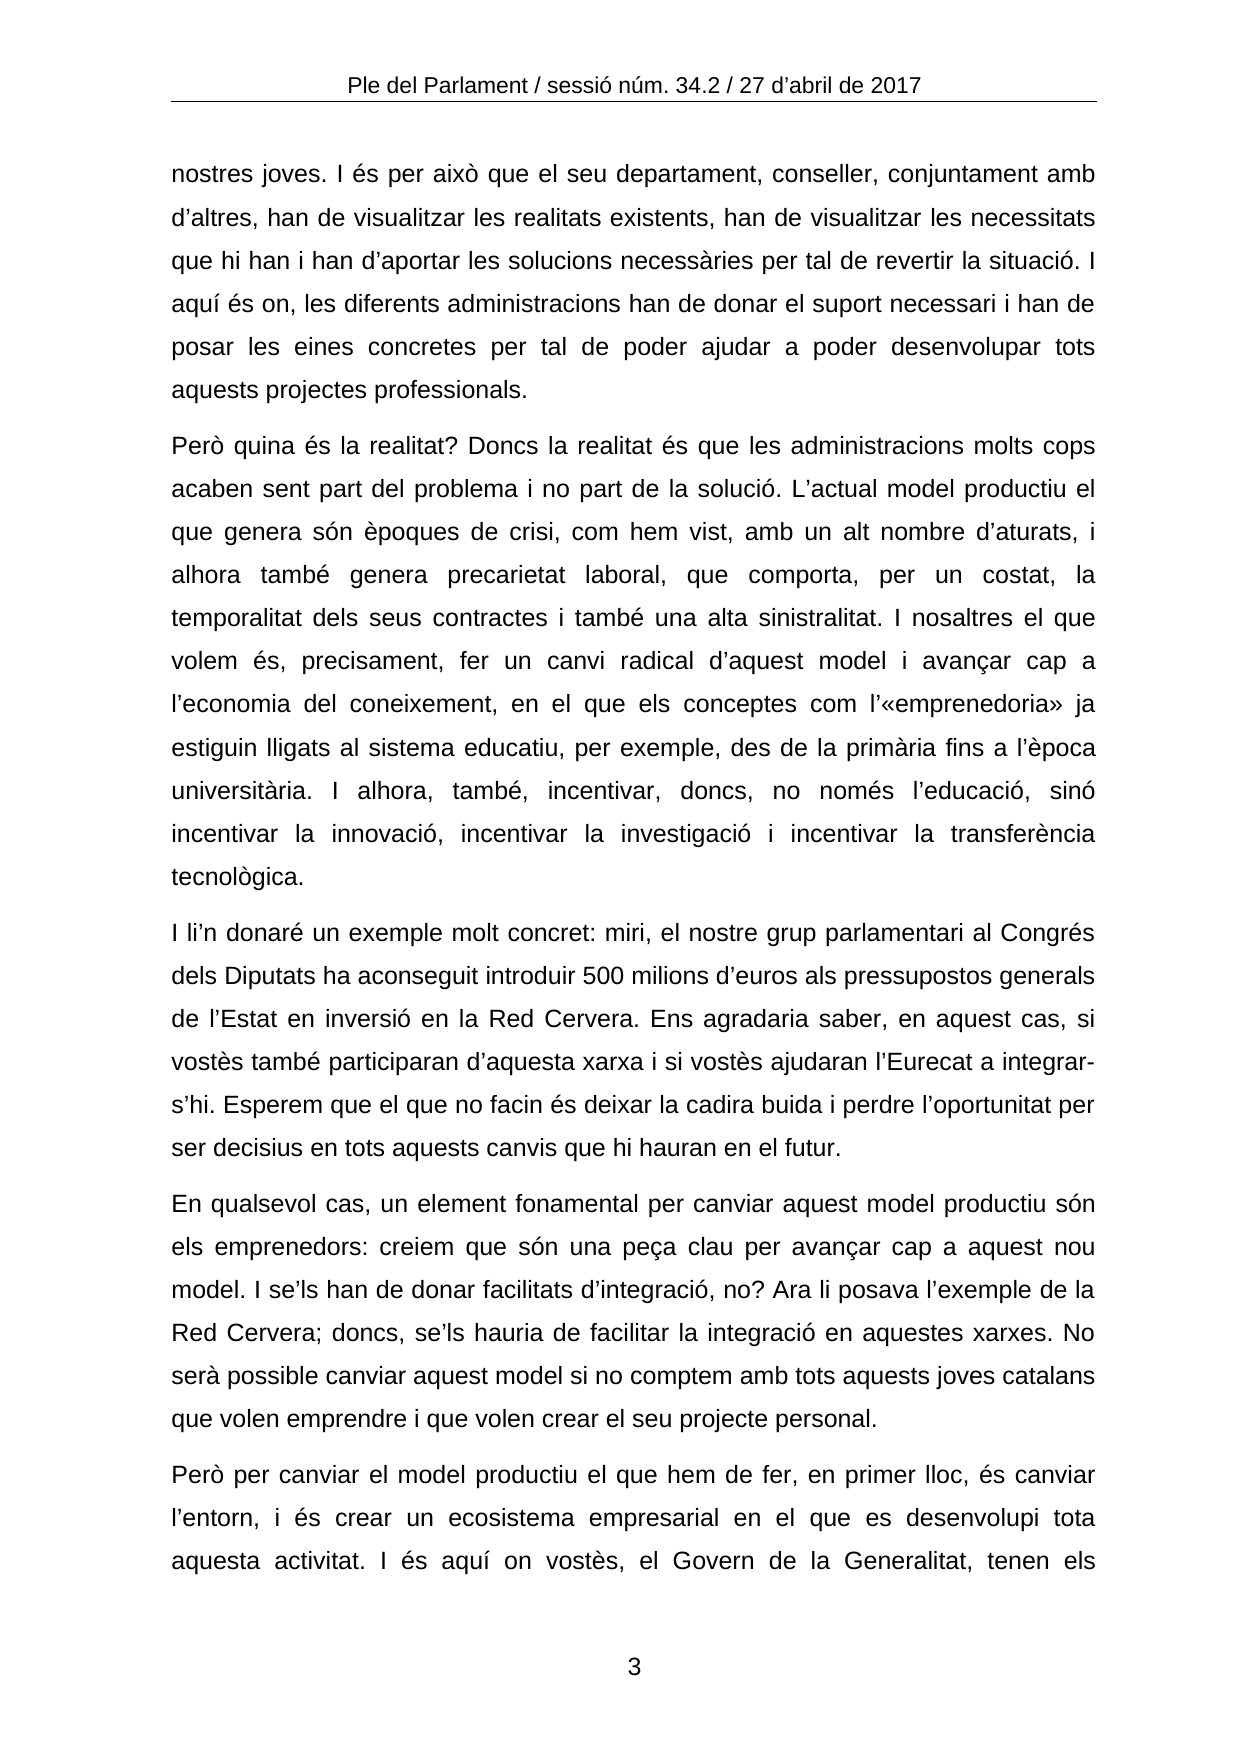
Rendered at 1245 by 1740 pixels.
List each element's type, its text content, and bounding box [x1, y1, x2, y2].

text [171, 1460, 1097, 1575]
text I li’n donaré un exemple molt concret: miri, el nostre grup parlamentari al Congrés dels Diputats ha aconseguit introduir 500 milions d’euros als pressupostos generals de l’Estat en inversió en la Red Cervera. Ens agradaria saber, en aquest cas, si vostès també participaran d’aquesta xarxa i si vostès ajudaran l’Eurecat a integrar-s’hi. Esperem que el que no facin és deixar la cadira buida i perdre l’oportunitat per ser decisius en tots aquests canvis que hi hauran en el futur. [171, 918, 1097, 1162]
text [171, 159, 1097, 404]
text Però quina és la realitat? Doncs la realitat és que les administracions molts cops acaben sent part del problema i no part de la solució. L’actual model productiu el que genera són èpoques de crisi, com hem vist, amb un alt nombre d’aturats, i alhora també genera precarietat laboral, que comporta, per un costat, la temporalitat dels seus contractes i també una alta sinistralitat. I nosaltres el que volem és, precisament, fer un canvi radical d’aquest model i avançar cap a l’economia del coneixement, en el que els conceptes com l’«emprenedoria» ja estiguin lligats al sistema educatiu, per exemple, des de la primària fins a l’època universitària. I alhora, també, incentivar, doncs, no només l’educació, sinó incentivar la innovació, incentivar la investigació i incentivar la transferència tecnològica. [171, 431, 1097, 891]
text En qualsevol cas, un element fonamental per canviar aquest model productiu són els emprenedors: creiem que són una peça clau per avançar cap a aquest nou model. I se’ls han de donar facilitats d’integració, no? Ara li posava l’exemple de la Red Cervera; doncs, se’ls hauria de facilitar la integració en aquestes xarxes. No serà possible canviar aquest model si no comptem amb tots aquests joves catalans que volen emprendre i que volen crear el seu projecte personal. [171, 1189, 1097, 1433]
